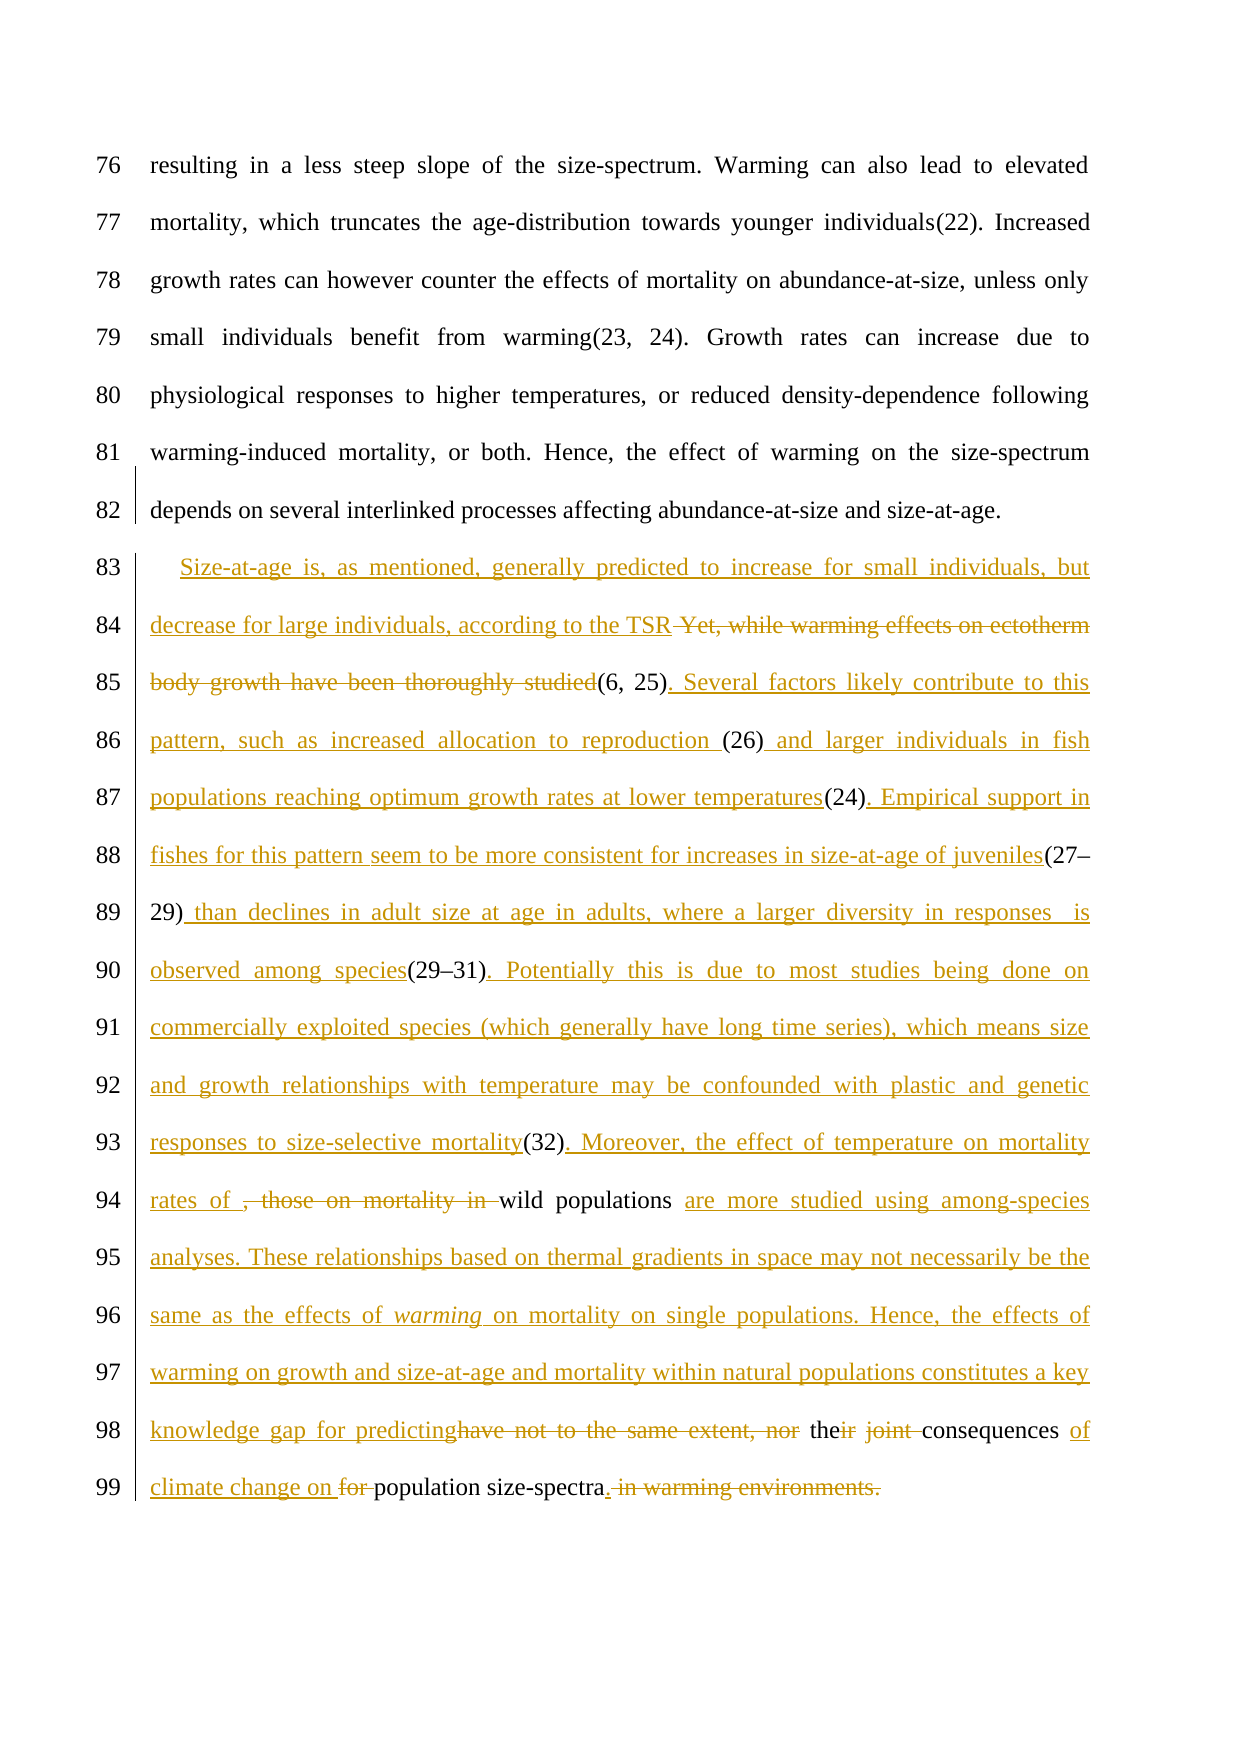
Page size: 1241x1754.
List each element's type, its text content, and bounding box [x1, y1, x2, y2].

text (6, 25)(26)(24)(27–29)(29–31)(32)wild populations the consequences population size-spectra [150, 1384, 1090, 1501]
text (6, 25)(26)(24)(27–29)(29–31)(32)wild populations the consequences population size-spectra [150, 1039, 1090, 1095]
text (6, 25)(26)(24)(27–29)(29–31)(32)wild populations the consequences population size-spectra [150, 1268, 1090, 1325]
text (6, 25)(26)(24)(27–29)(29–31)(32)wild populations the consequences population size-spectra [150, 1096, 1090, 1267]
text (6, 25)(26)(24)(27–29)(29–31)(32)wild populations the consequences population size-spectra [150, 1326, 1090, 1382]
text (6, 25)(26)(24)(27–29)(29–31)(32)wild populations the consequences population size-spectra [150, 552, 1090, 1037]
